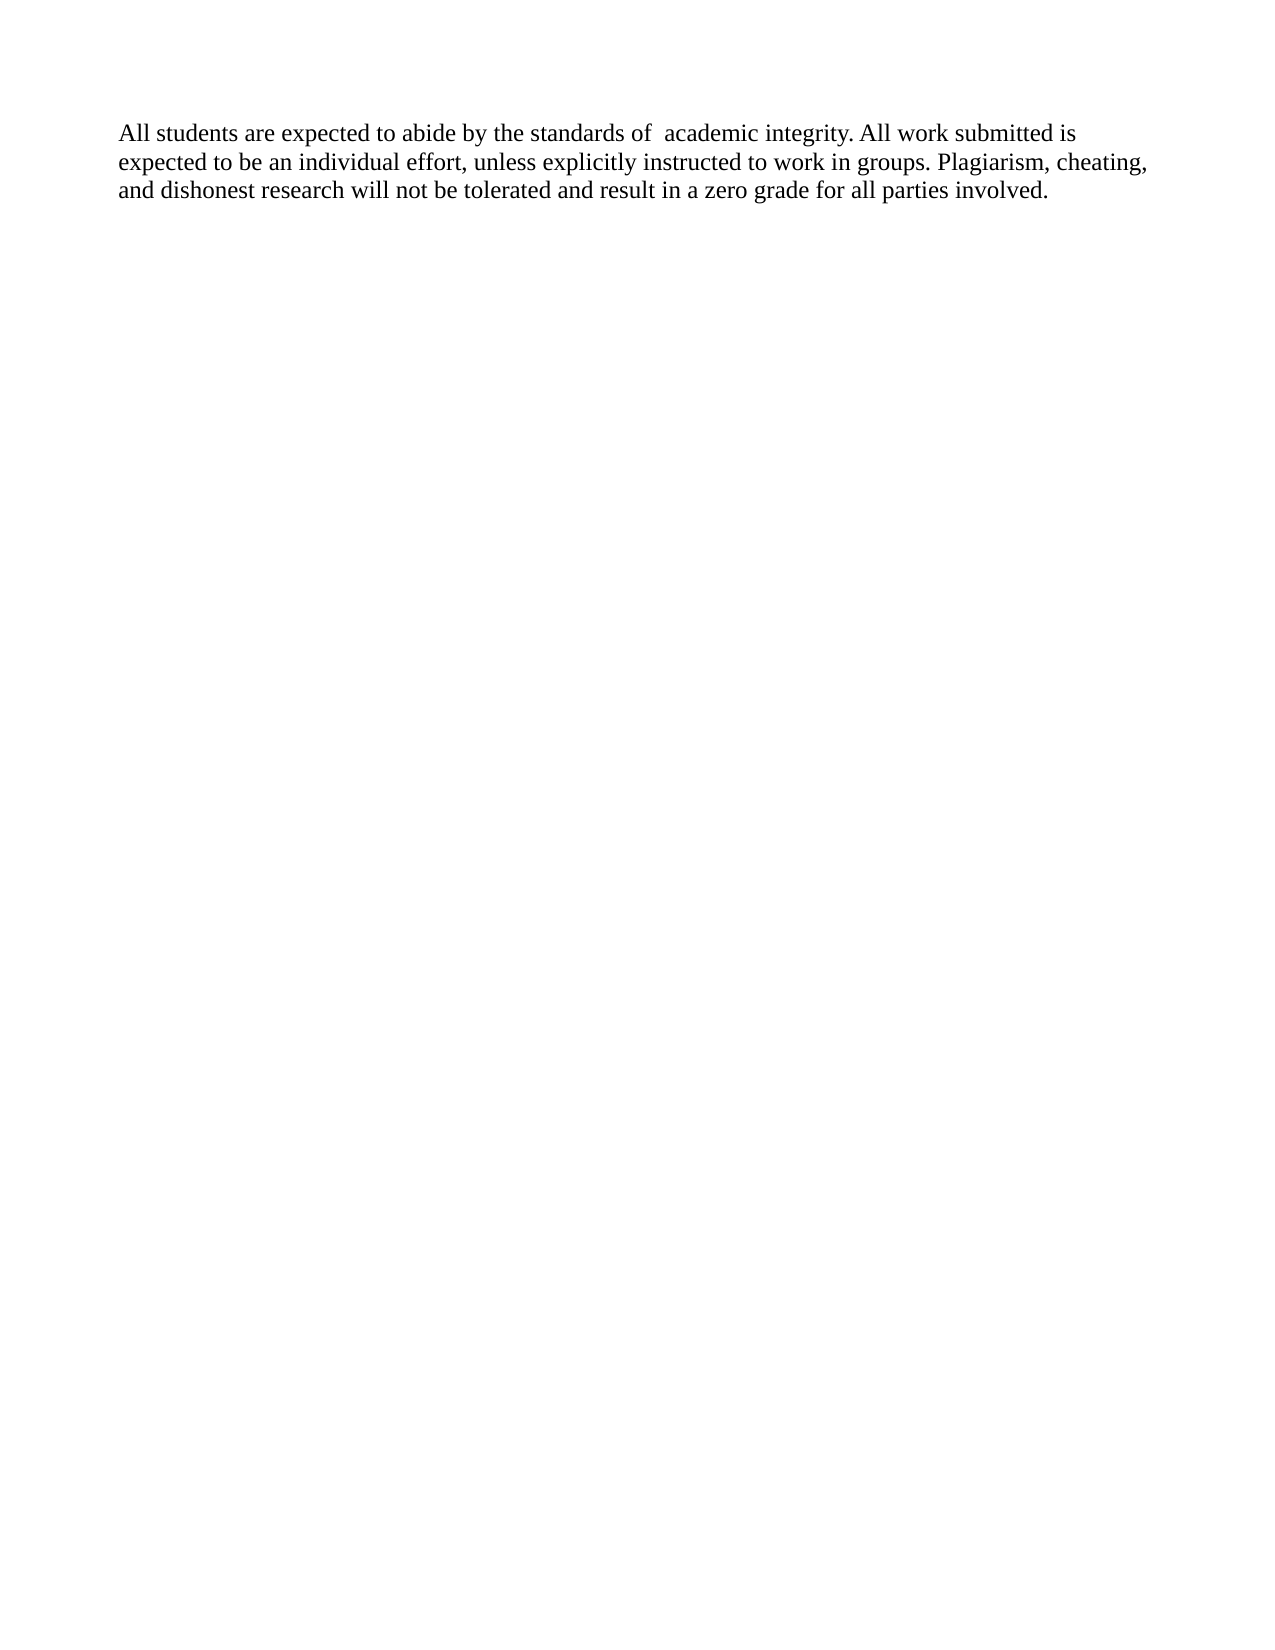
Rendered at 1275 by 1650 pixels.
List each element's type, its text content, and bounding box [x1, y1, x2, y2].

text All students are expected to abide by the standards of academic integrity. All work submitted is expected to be an individual effort, unless explicitly instructed to work in groups. Plagiarism, cheating, and dishonest research will not be tolerated and result in a zero grade for all parties involved. [118, 118, 1157, 204]
